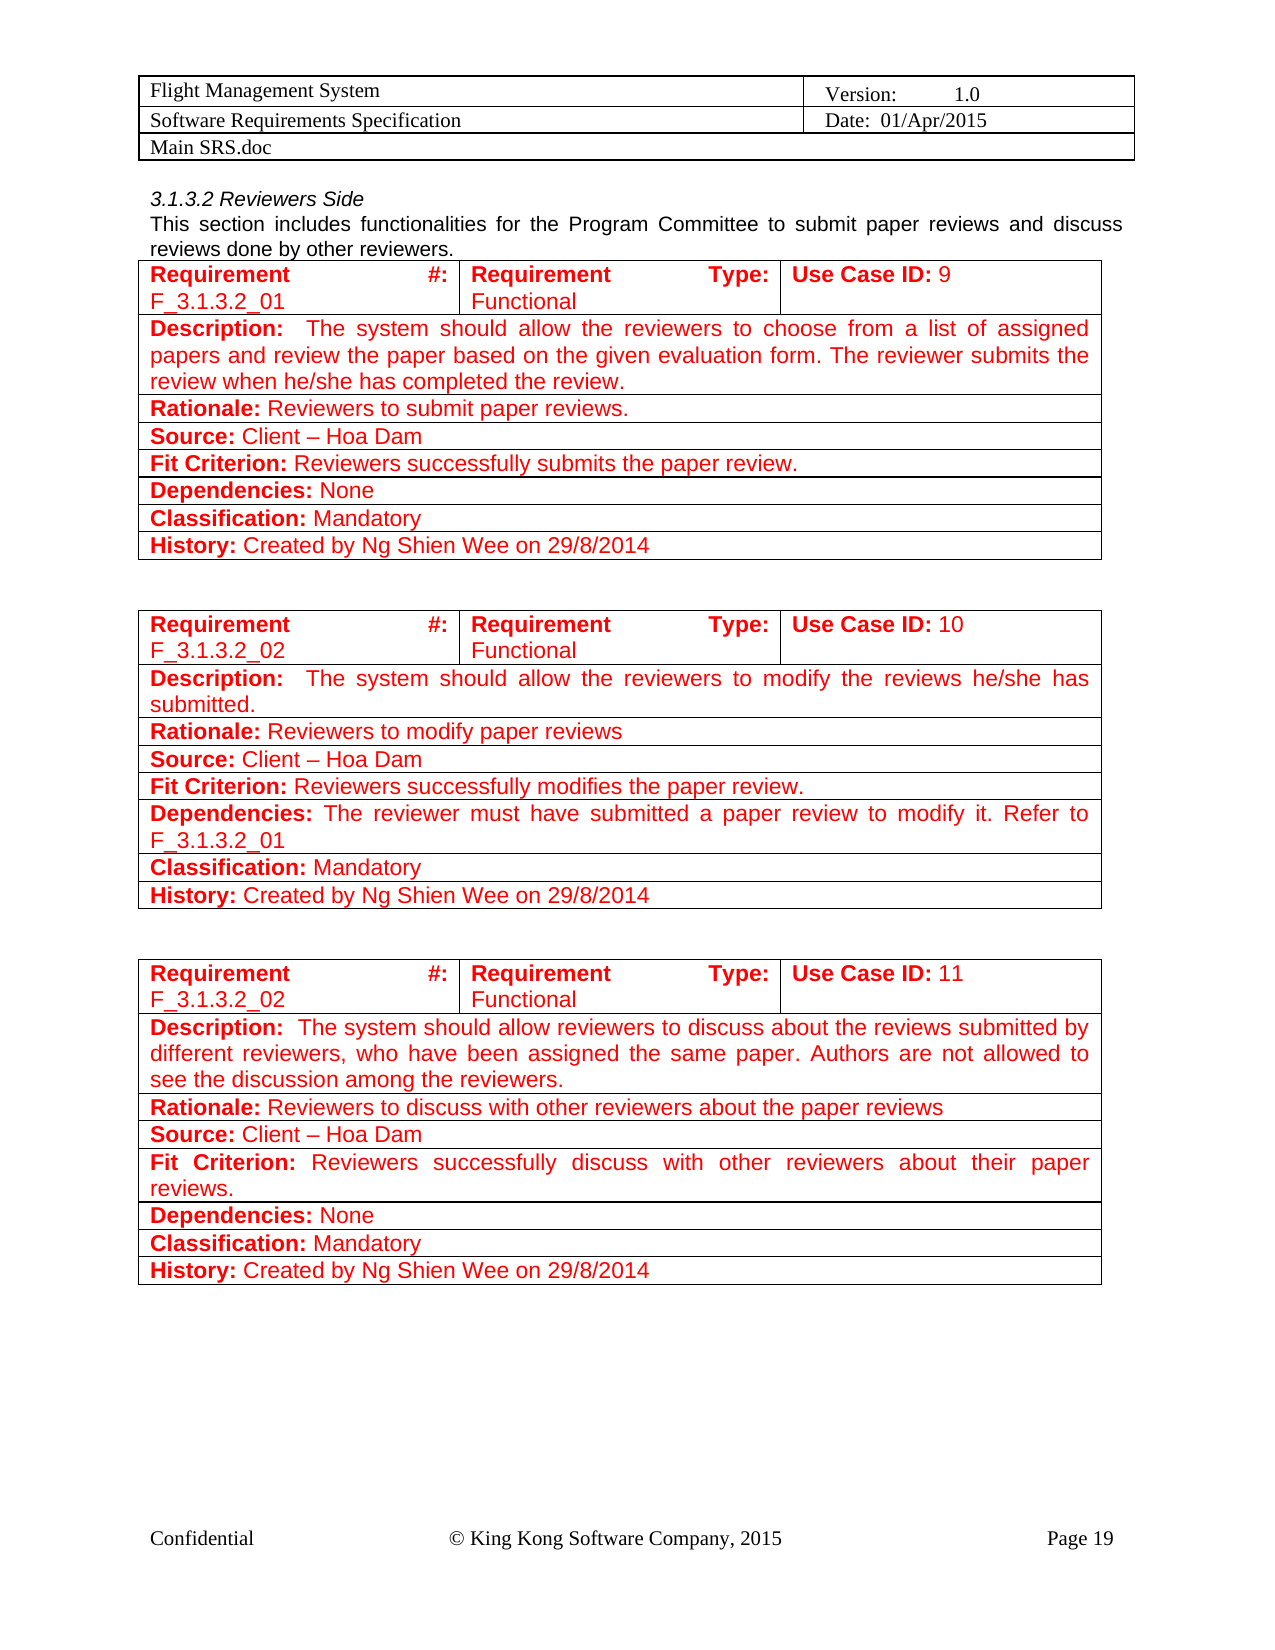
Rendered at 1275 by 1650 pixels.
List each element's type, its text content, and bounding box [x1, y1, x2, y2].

table_cell Source: Client – Hoa Dam [139, 423, 1101, 449]
table_cell Description: The system should allow the reviewers to choose from a list of assigned papers and review the paper based on the given evaluation form. The reviewer submits the review when he/she has completed the review. [139, 315, 1101, 394]
table_cell Dependencies: None [139, 1203, 1101, 1229]
table_cell Dependencies: The reviewer must have submitted a paper review to modify it. Refer to F_3.1.3.2_01 [139, 800, 1101, 853]
table_cell Rationale: Reviewers to modify paper reviews [139, 718, 1101, 744]
table_cell Classification: Mandatory [139, 505, 1101, 531]
text 3.1.3.2 Reviewers Side [150, 185, 1125, 210]
table_cell Description: The system should allow the reviewers to modify the reviews he/she has submitted. [139, 665, 1101, 717]
table_header Requirement #: F_3.1.3.2_01 [139, 261, 459, 314]
table_header Requirement #: F_3.1.3.2_02 [139, 960, 459, 1013]
table_cell Fit Criterion: Reviewers successfully submits the paper review. [139, 450, 1101, 476]
table_cell History: Created by Ng Shien Wee on 29/8/2014 [139, 1257, 1101, 1283]
table_cell Rationale: Reviewers to submit paper reviews. [139, 395, 1101, 422]
table_cell Description: The system should allow reviewers to discuss about the reviews submitted by different reviewers, who have been assigned the same paper. Authors are not allowed to see the discussion among the reviewers. [139, 1014, 1101, 1093]
table_header Requirement Type: Functional [460, 960, 780, 1013]
table_cell History: Created by Ng Shien Wee on 29/8/2014 [139, 882, 1101, 908]
table_header Requirement Type: Functional [460, 611, 780, 663]
table_cell Fit Criterion: Reviewers successfully discuss with other reviewers about their paper reviews. [139, 1149, 1101, 1201]
table_header Use Case ID: 11 [781, 960, 1101, 1013]
table_header Use Case ID: 9 [781, 261, 1101, 314]
table_cell Classification: Mandatory [139, 854, 1101, 881]
table_header Requirement #: F_3.1.3.2_02 [139, 611, 459, 663]
table_cell Fit Criterion: Reviewers successfully modifies the paper review. [139, 773, 1101, 799]
table_cell Source: Client – Hoa Dam [139, 1121, 1101, 1148]
table_cell Source: Client – Hoa Dam [139, 746, 1101, 772]
table_cell Dependencies: None [139, 478, 1101, 504]
table_cell Rationale: Reviewers to discuss with other reviewers about the paper reviews [139, 1094, 1101, 1120]
table_cell Classification: Mandatory [139, 1230, 1101, 1256]
table_header Use Case ID: 10 [781, 611, 1101, 663]
table_header Requirement Type: Functional [460, 261, 780, 314]
text This section includes functionalities for the Program Committee to submit paper reviews and discuss reviews done by other reviewers. [150, 210, 1125, 260]
table_cell History: Created by Ng Shien Wee on 29/8/2014 [139, 532, 1101, 559]
